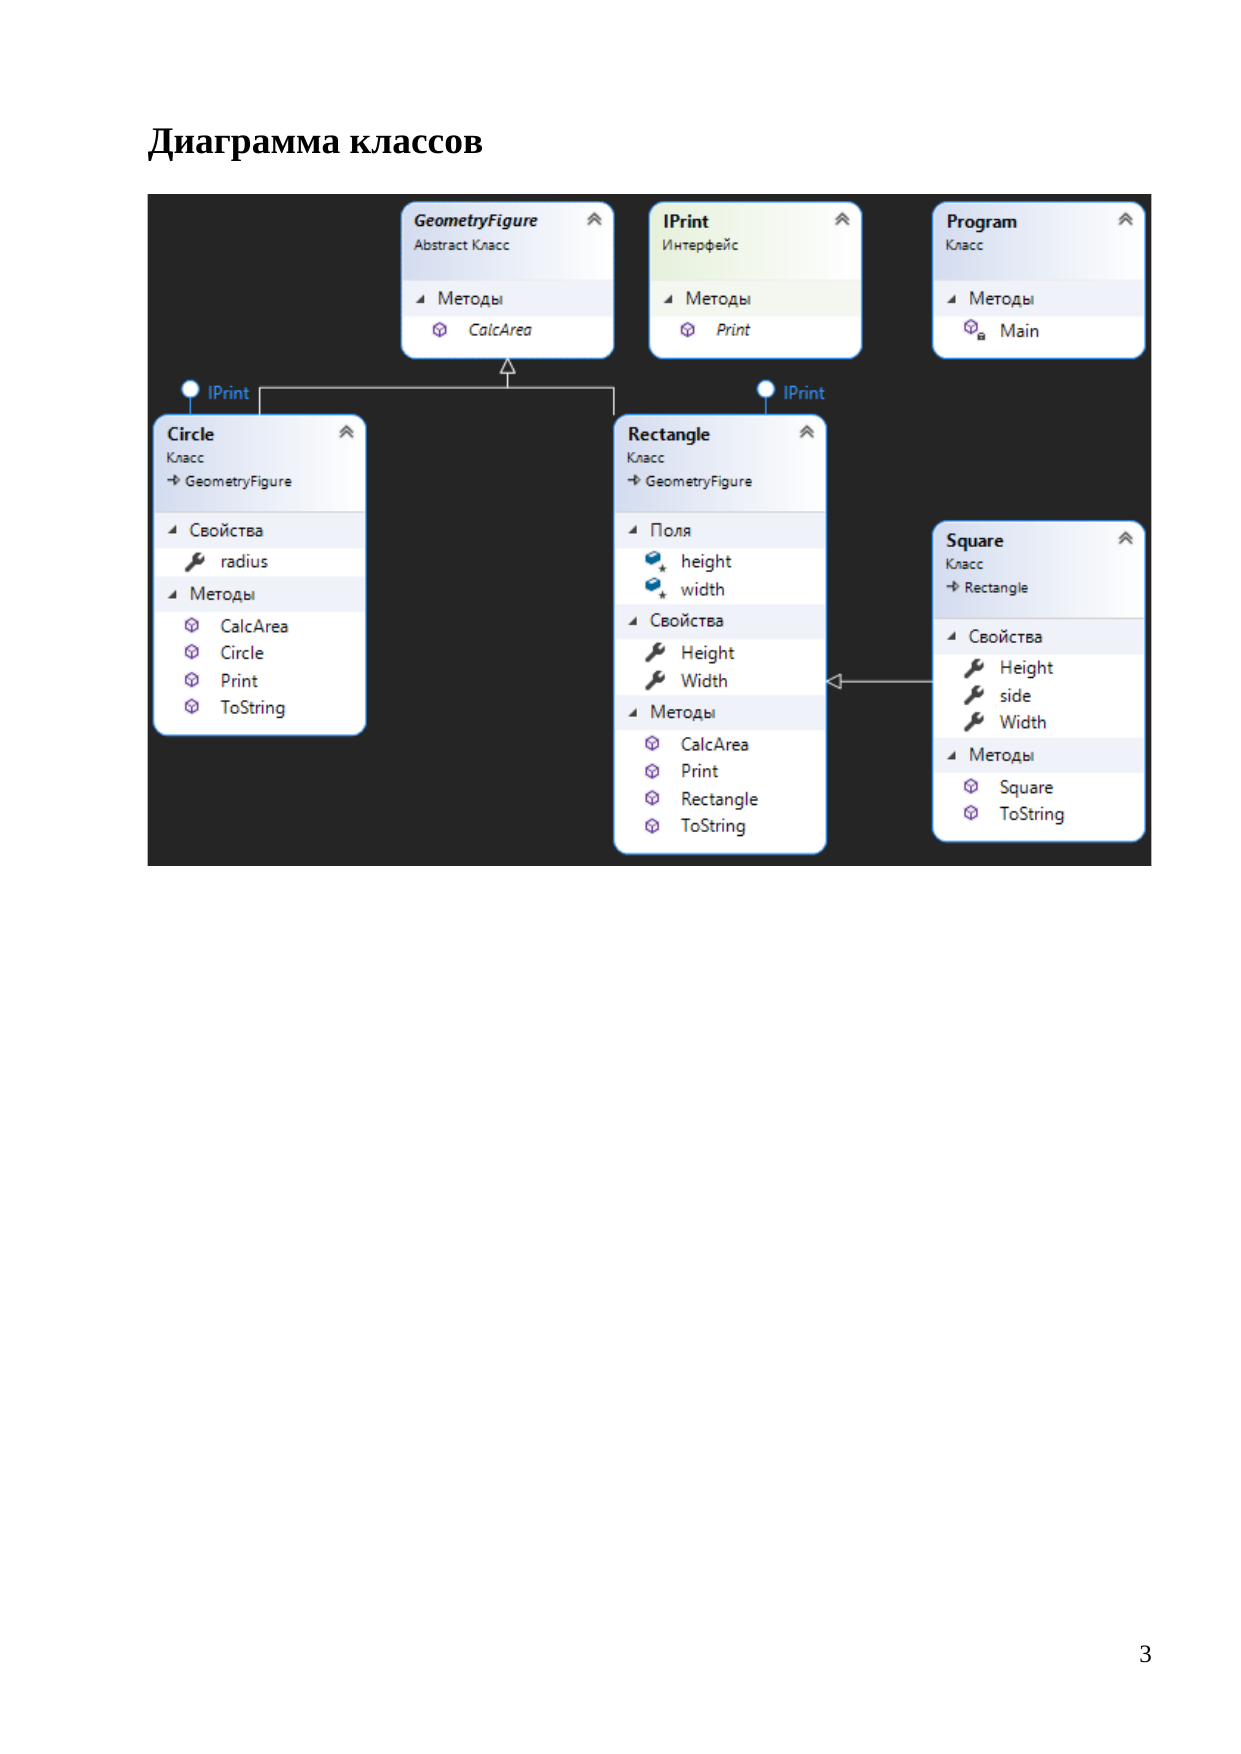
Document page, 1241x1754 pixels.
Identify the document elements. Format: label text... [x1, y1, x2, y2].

picture [147, 194, 1152, 866]
text Диаграмма классов [148, 118, 1152, 161]
